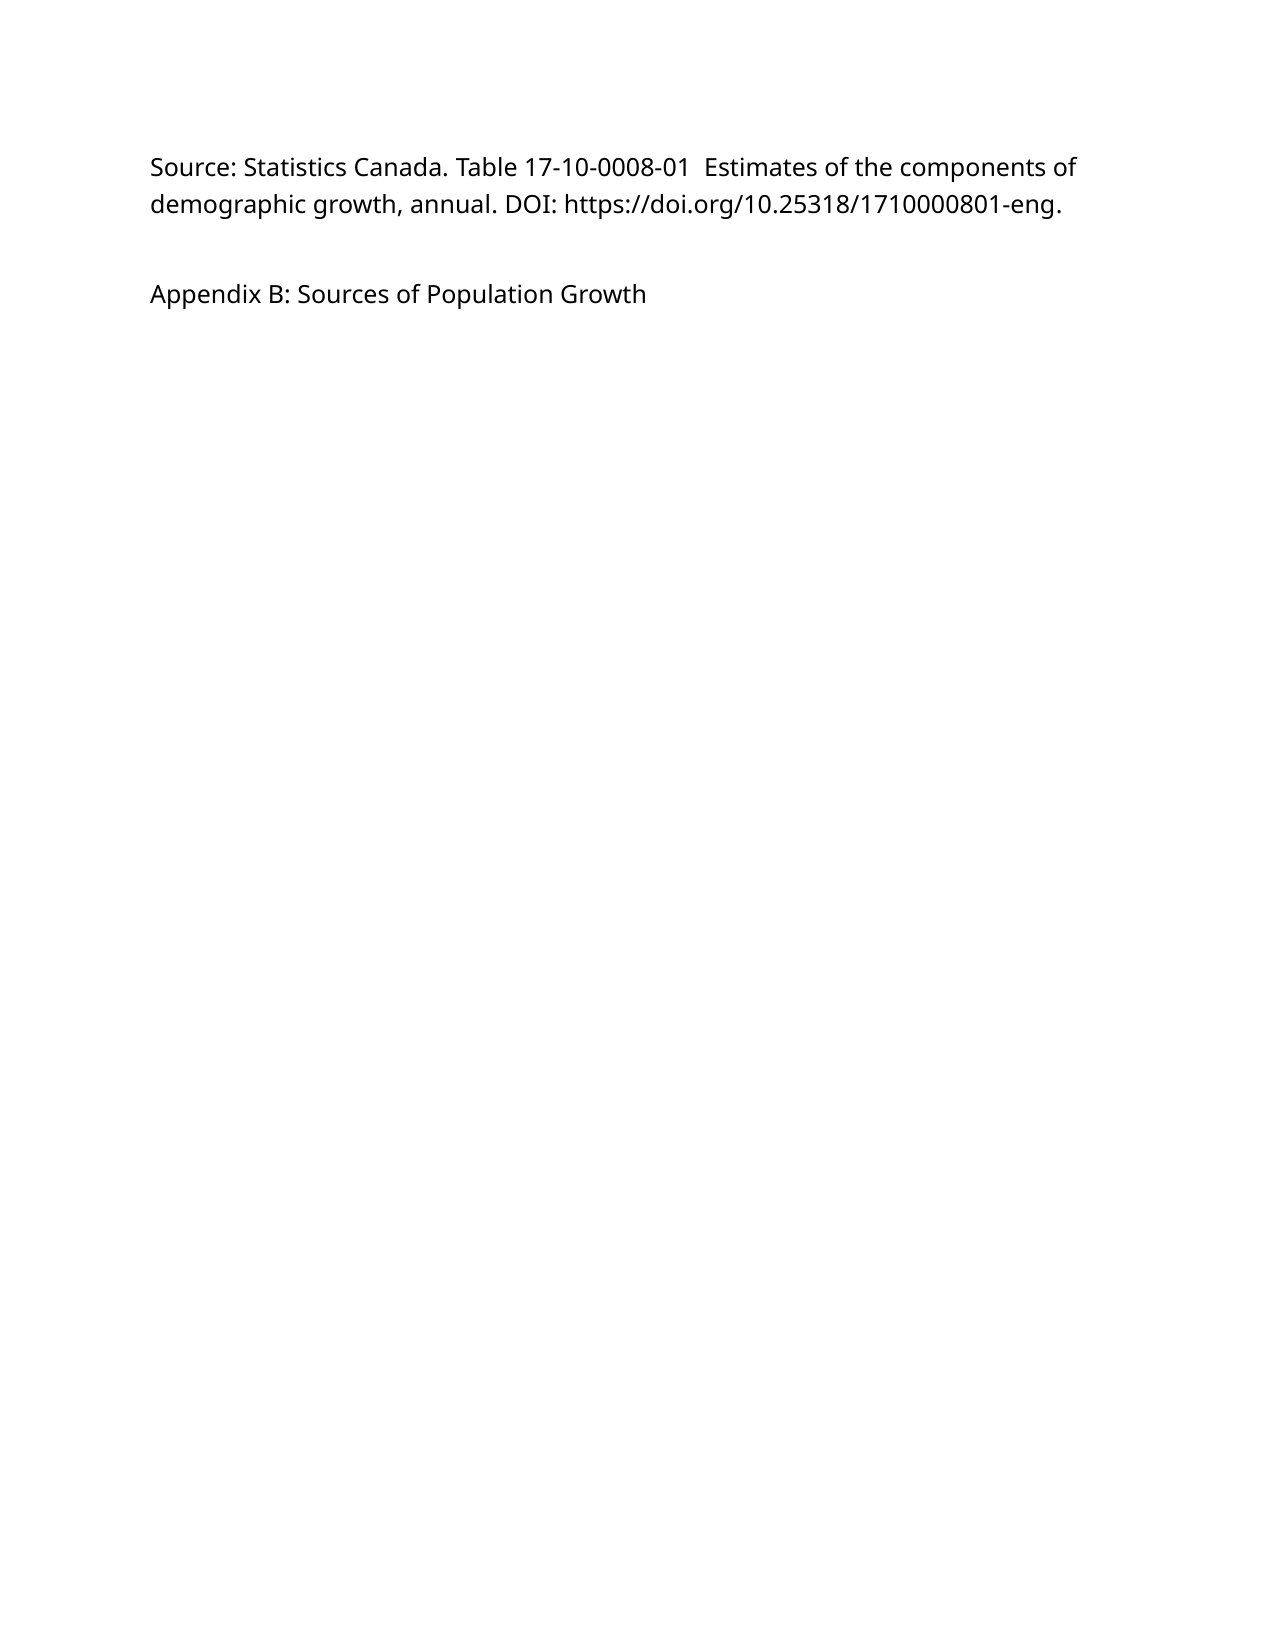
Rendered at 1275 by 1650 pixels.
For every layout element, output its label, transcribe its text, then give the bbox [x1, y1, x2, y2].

text Appendix B: Sources of Population Growth [150, 277, 1125, 311]
text Source: Statistics Canada. Table 17-10-0008-01 Estimates of the components of demographic growth, annual. DOI: https://doi.org/10.25318/1710000801-eng. [150, 150, 1125, 221]
